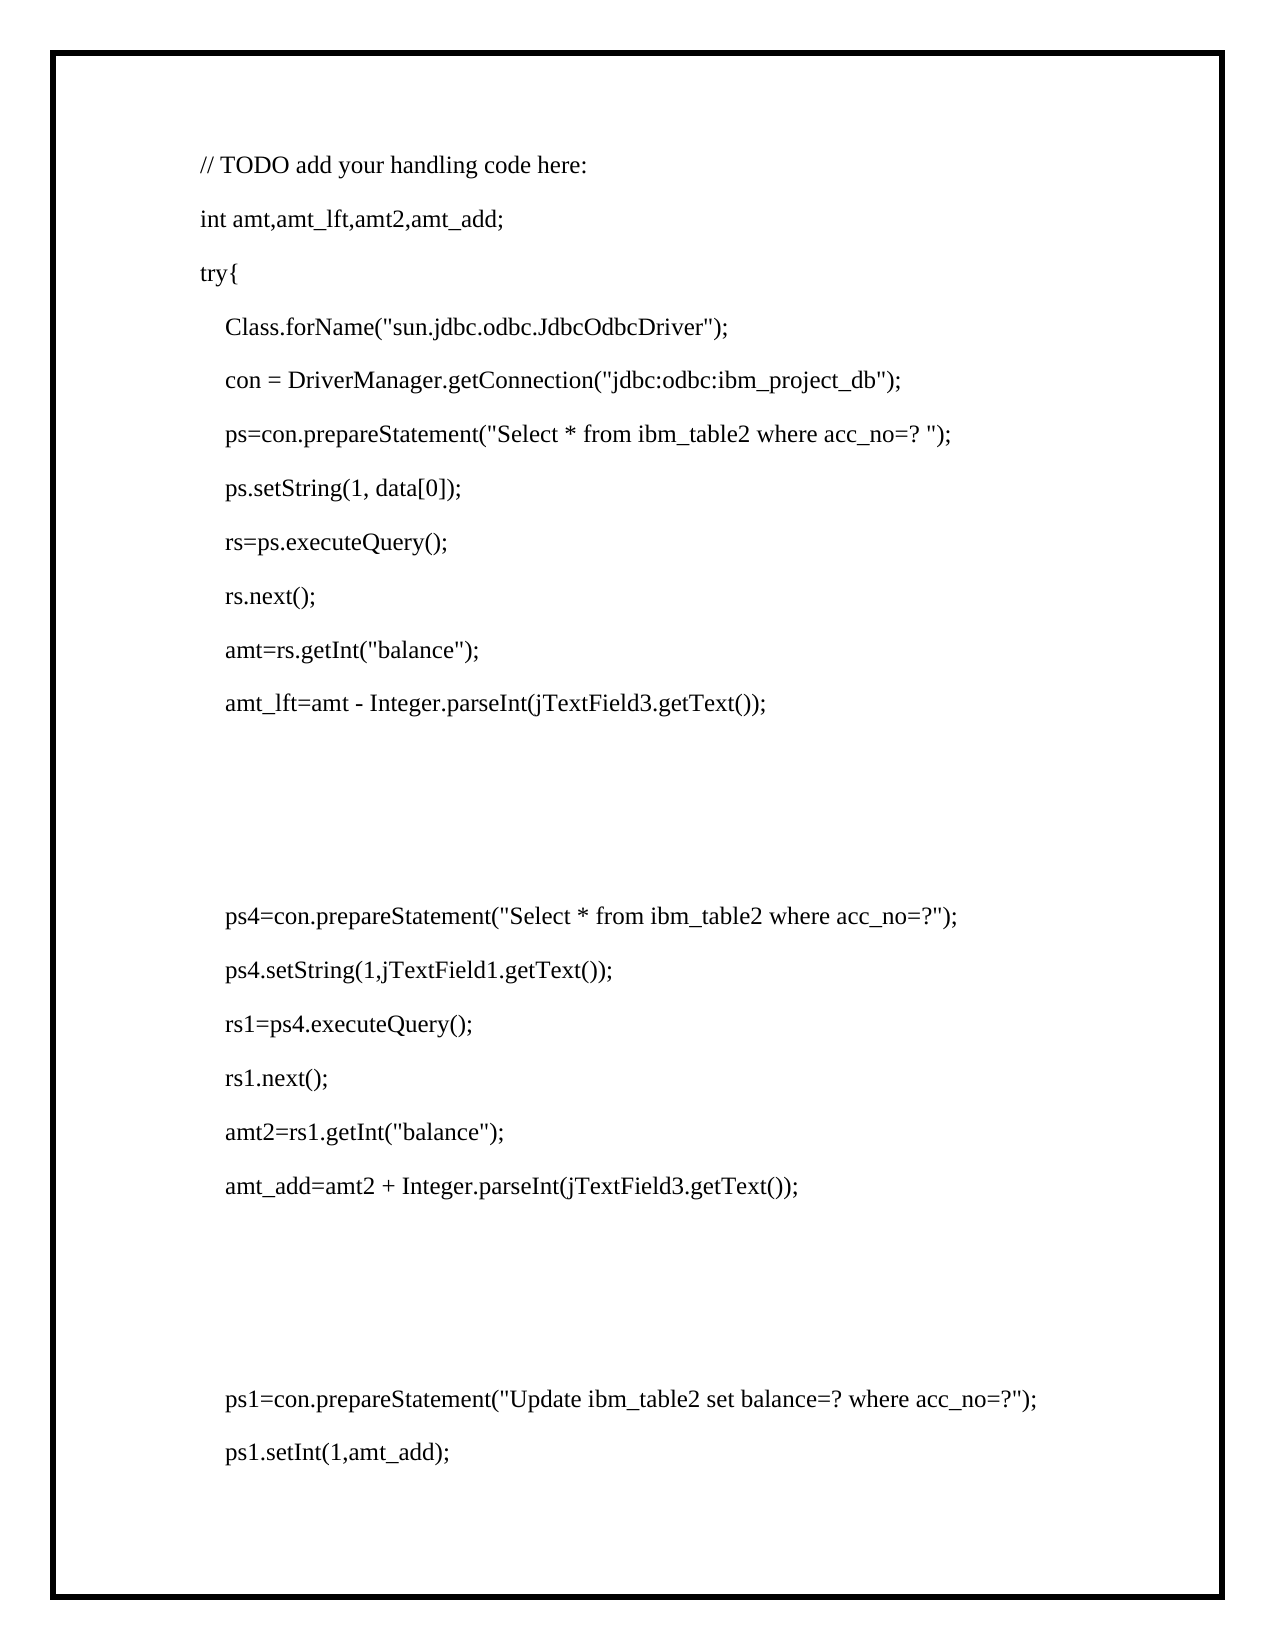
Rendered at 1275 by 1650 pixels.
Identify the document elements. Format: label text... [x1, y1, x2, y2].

text rs=ps.executeQuery(); [150, 527, 1125, 556]
text rs1.next(); [150, 1063, 1125, 1092]
text Class.forName("sun.jdbc.odbc.JdbcOdbcDriver"); [150, 312, 1125, 340]
text int amt,amt_lft,amt2,amt_add; [150, 204, 1125, 233]
text amt2=rs1.getInt("balance"); [150, 1117, 1125, 1146]
text amt=rs.getInt("balance"); [150, 635, 1125, 663]
text // TODO add your handling code here: [150, 150, 1125, 179]
text rs.next(); [150, 581, 1125, 609]
text ps=con.prepareStatement("Select * from ibm_table2 where acc_no=? "); [150, 419, 1125, 448]
text rs1=ps4.executeQuery(); [150, 1009, 1125, 1038]
text amt_lft=amt - Integer.parseInt(jTextField3.getText()); [150, 688, 1125, 717]
text ps4=con.prepareStatement("Select * from ibm_table2 where acc_no=?"); [150, 901, 1125, 930]
text ps4.setString(1,jTextField1.getText()); [150, 955, 1125, 984]
text ps1=con.prepareStatement("Update ibm_table2 set balance=? where acc_no=?"); [150, 1384, 1125, 1412]
text amt_add=amt2 + Integer.parseInt(jTextField3.getText()); [150, 1171, 1125, 1199]
text ps.setString(1, data[0]); [150, 473, 1125, 502]
text try{ [150, 258, 1125, 286]
text con = DriverManager.getConnection("jdbc:odbc:ibm_project_db"); [150, 365, 1125, 394]
text ps1.setInt(1,amt_add); [150, 1437, 1125, 1466]
